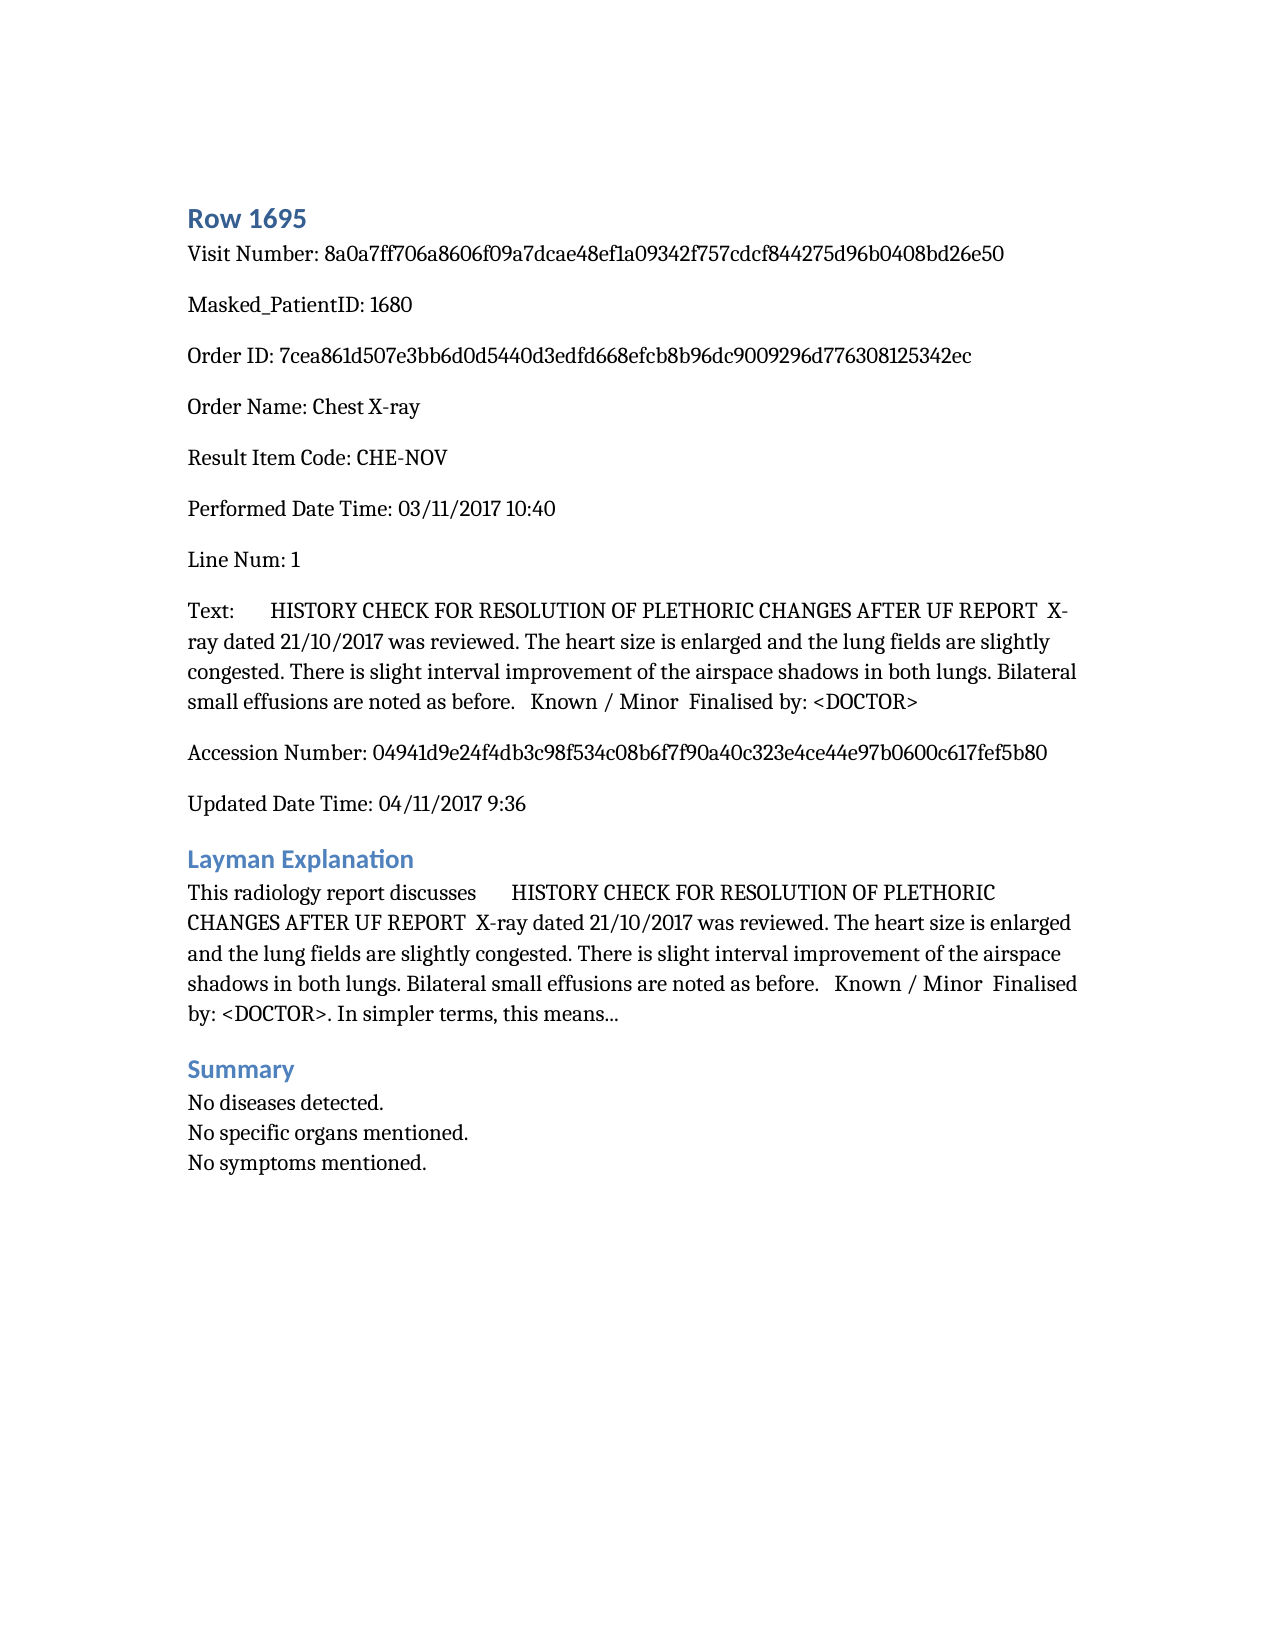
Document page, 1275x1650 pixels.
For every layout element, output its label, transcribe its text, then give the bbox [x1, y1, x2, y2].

text Order Name: Chest X-ray [187, 394, 1087, 420]
text Text: HISTORY CHECK FOR RESOLUTION OF PLETHORIC CHANGES AFTER UF REPORT X-ray dated 21/10/2017 was reviewed. The heart size is enlarged and the lung fields are slightly congested. There is slight interval improvement of the airspace shadows in both lungs. Bilateral small effusions are noted as before. Known / Minor Finalised by: <DOCTOR> [187, 598, 1087, 715]
subtitle Summary [187, 1052, 1087, 1085]
text Accession Number: 04941d9e24f4db3c98f534c08b6f7f90a40c323e4ce44e97b0600c617fef5b80 [187, 740, 1087, 766]
text No diseases detected. No specific organs mentioned. No symptoms mentioned. [187, 1090, 1087, 1176]
subtitle Layman Explanation [187, 842, 1087, 875]
text Masked_PatientID: 1680 [187, 292, 1087, 318]
text Visit Number: 8a0a7ff706a8606f09a7dcae48ef1a09342f757cdcf844275d96b0408bd26e50 [187, 241, 1087, 267]
text Performed Date Time: 03/11/2017 10:40 [187, 496, 1087, 522]
text This radiology report discusses HISTORY CHECK FOR RESOLUTION OF PLETHORIC CHANGES AFTER UF REPORT X-ray dated 21/10/2017 was reviewed. The heart size is enlarged and the lung fields are slightly congested. There is slight interval improvement of the airspace shadows in both lungs. Bilateral small effusions are noted as before. Known / Minor Finalised by: <DOCTOR>. In simpler terms, this means... [187, 880, 1087, 1027]
subtitle Row 1695 [187, 200, 1087, 236]
text Order ID: 7cea861d507e3bb6d0d5440d3edfd668efcb8b96dc9009296d776308125342ec [187, 343, 1087, 369]
text Line Num: 1 [187, 547, 1087, 573]
text Updated Date Time: 04/11/2017 9:36 [187, 791, 1087, 817]
text Result Item Code: CHE-NOV [187, 445, 1087, 471]
